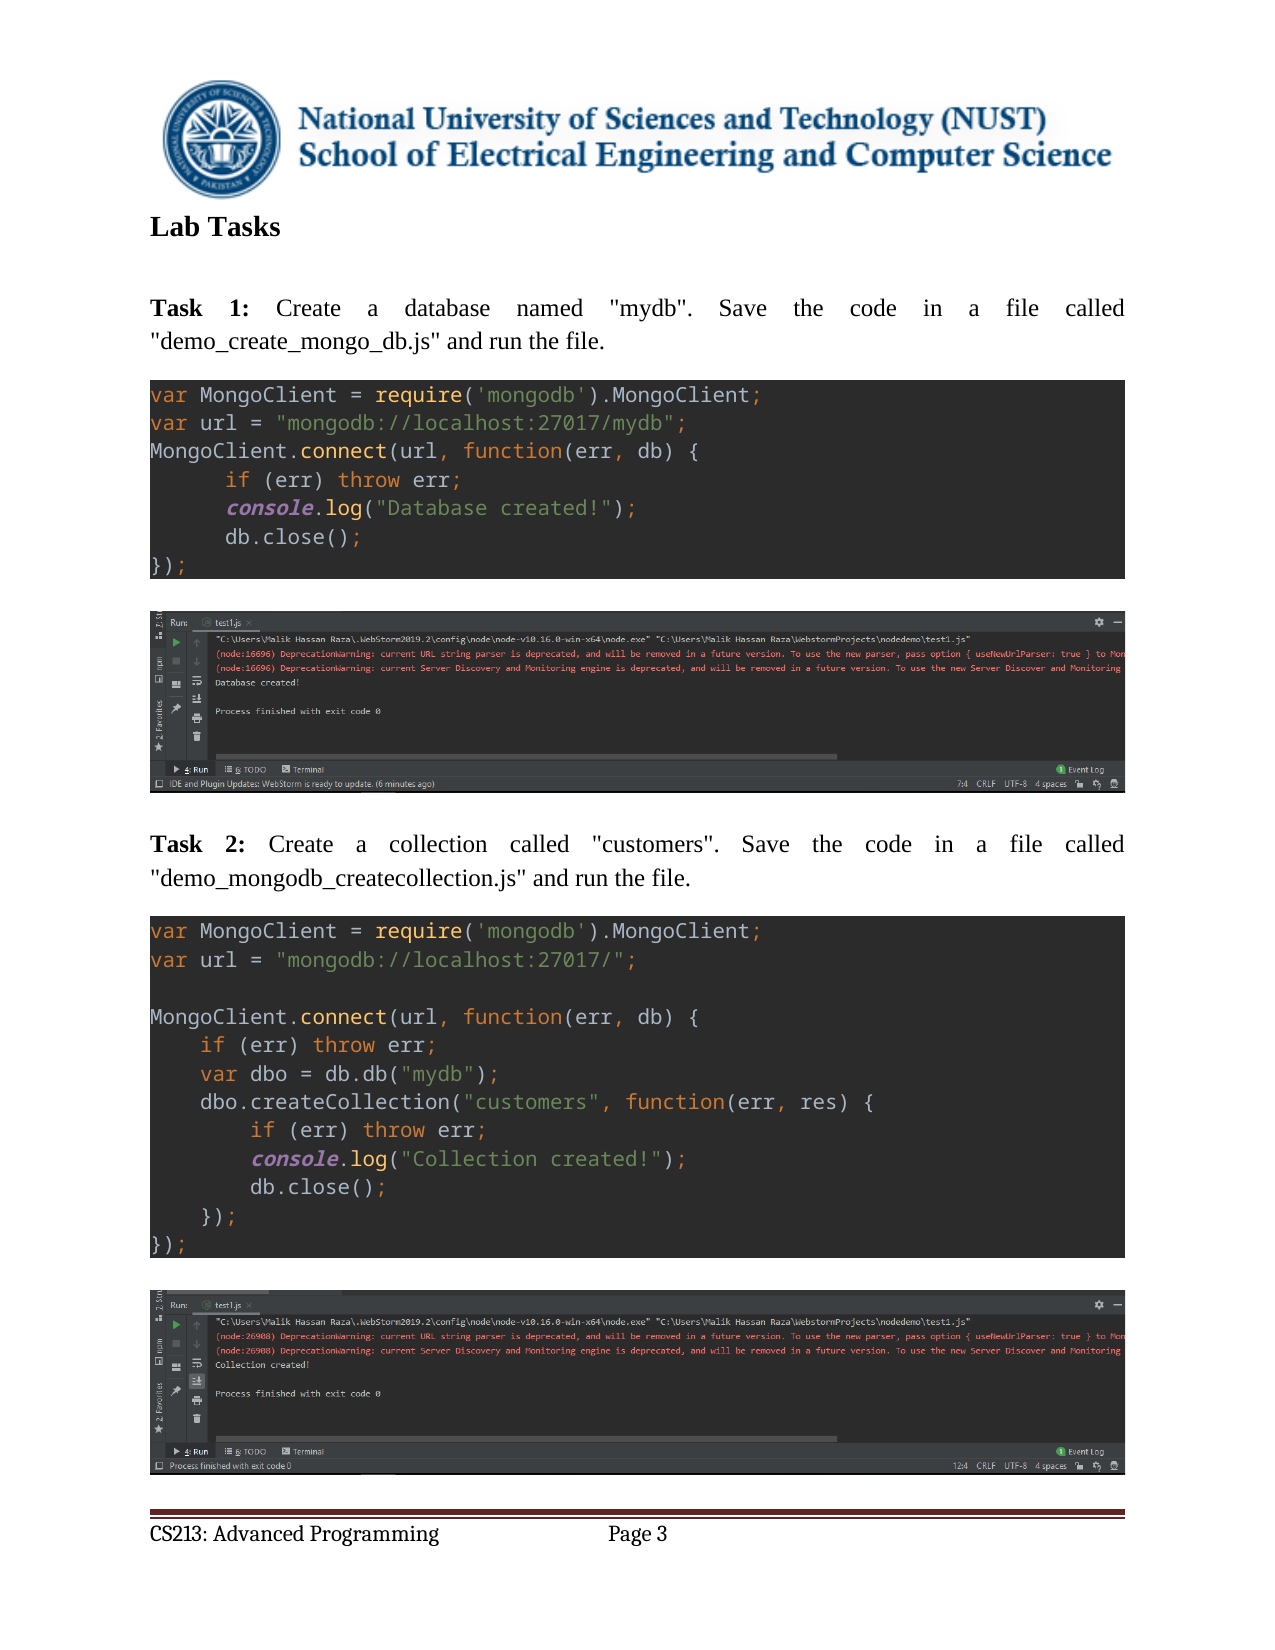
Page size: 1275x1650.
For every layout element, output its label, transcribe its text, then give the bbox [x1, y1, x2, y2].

text var MongoClient = require('mongodb').MongoClient; var url = "mongodb://localhost:27017/"; MongoClient.connect(url, function(err, db) { if (err) throw err; var dbo = db.db("mydb"); dbo.createCollection("customers", function(err, res) { if (err) throw err; console.log("Collection created!"); db.close(); }); }); [150, 916, 1125, 1258]
list Task 2: Create a collection called "customers". Save the code in a file called "demo_mongodb_createcollection.js" and run the file. [150, 829, 1125, 891]
text var MongoClient = require('mongodb').MongoClient; var url = "mongodb://localhost:27017/mydb"; MongoClient.connect(url, function(err, db) { if (err) throw err; console.log("Database created!"); db.close(); }); [150, 380, 1125, 579]
picture [150, 611, 1125, 793]
picture [150, 1290, 1125, 1475]
text Lab Tasks [150, 210, 1125, 243]
list Task 1: Create a database named "mydb". Save the code in a file called "demo_create_mongo_db.js" and run the file. [150, 293, 1125, 354]
picture [150, 75, 1125, 210]
